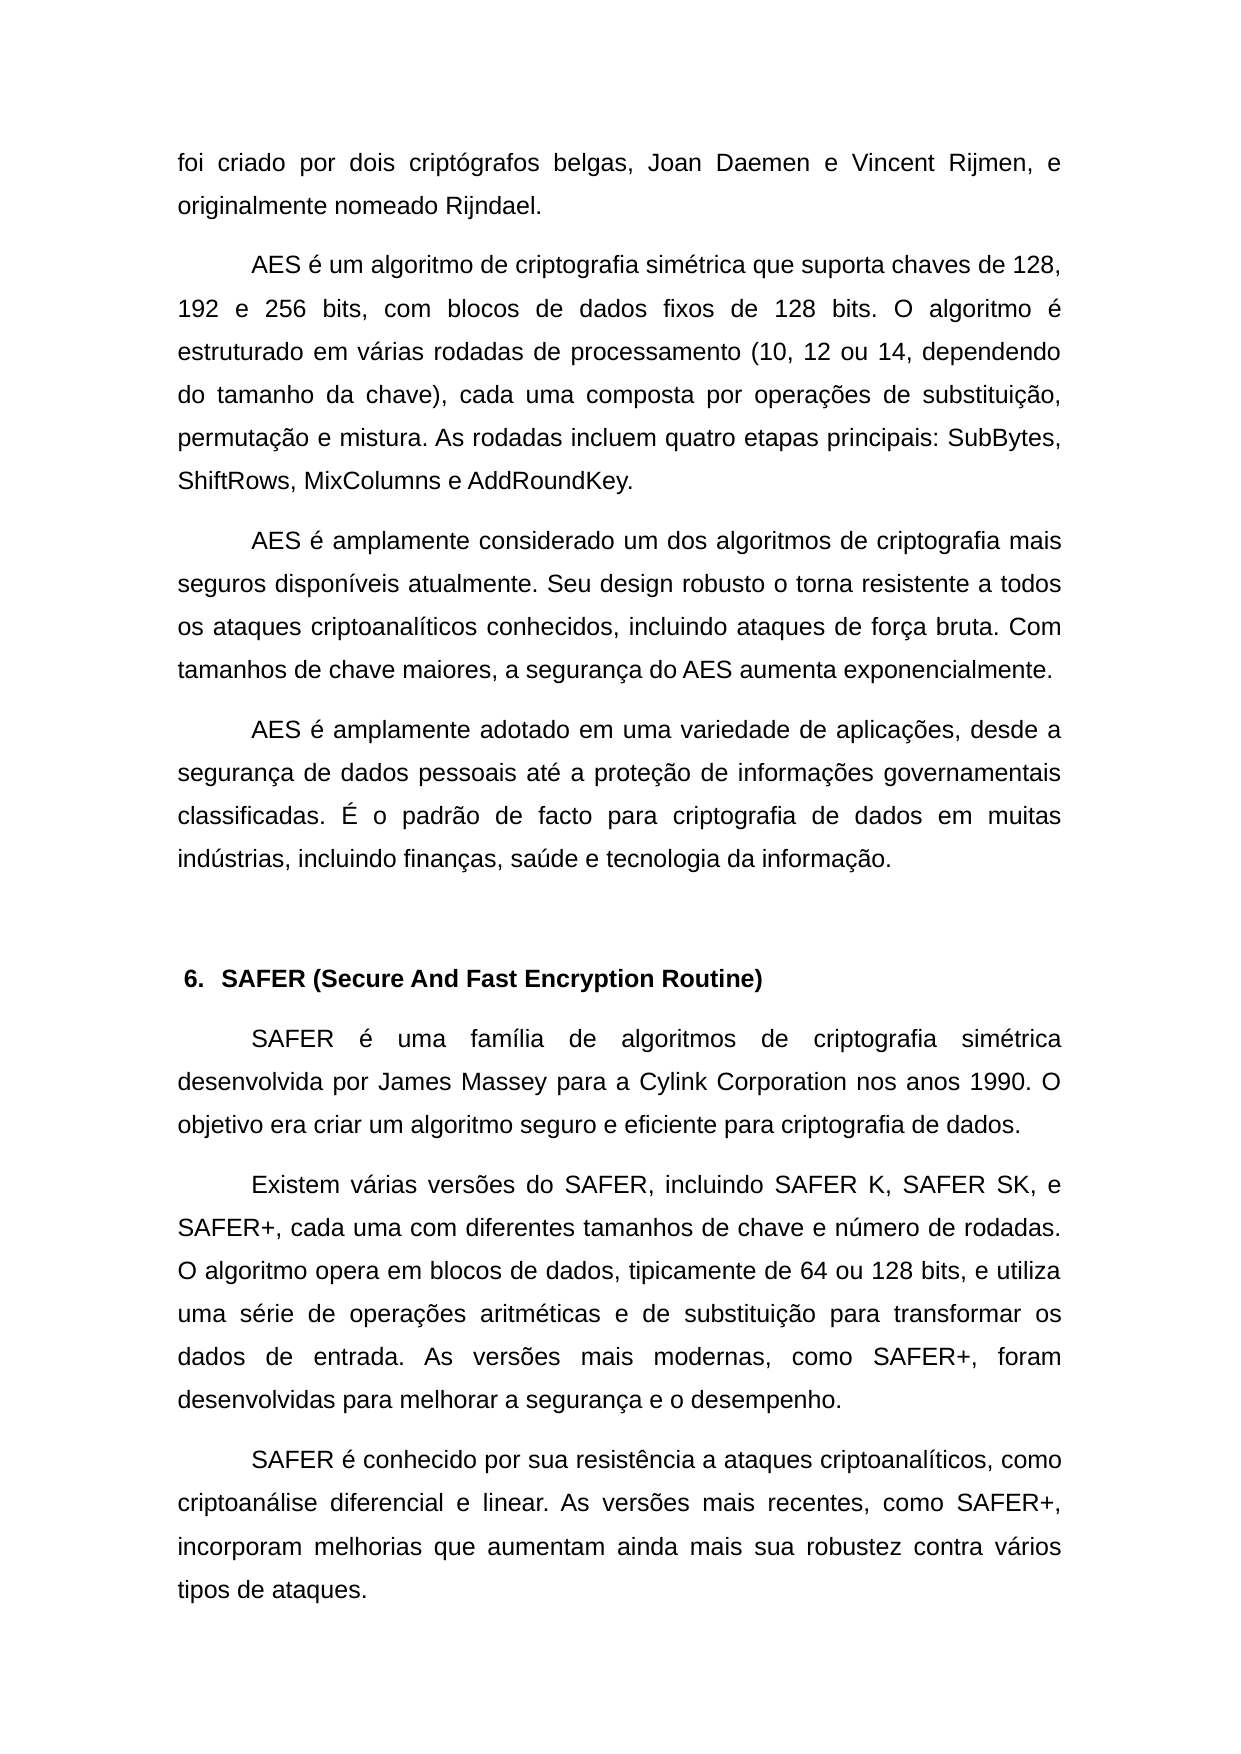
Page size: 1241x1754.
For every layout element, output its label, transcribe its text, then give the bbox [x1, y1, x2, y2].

list SAFER (Secure And Fast Encryption Routine) [183, 964, 1063, 993]
text Existem várias versões do SAFER, incluindo SAFER K, SAFER SK, e SAFER+, cada uma com diferentes tamanhos de chave e número de rodadas. O algoritmo opera em blocos de dados, tipicamente de 64 ou 128 bits, e utiliza uma série de operações aritméticas e de substituição para transformar os dados de entrada. As versões mais modernas, como SAFER+, foram desenvolvidas para melhorar a segurança e o desempenho. [177, 1170, 1063, 1414]
text AES é amplamente adotado em uma variedade de aplicações, desde a segurança de dados pessoais até a proteção de informações governamentais classificadas. É o padrão de facto para criptografia de dados em muitas indústrias, incluindo finanças, saúde e tecnologia da informação. [177, 715, 1063, 873]
text SAFER é uma família de algoritmos de criptografia simétrica desenvolvida por James Massey para a Cylink Corporation nos anos 1990. O objetivo era criar um algoritmo seguro e eficiente para criptografia de dados. [177, 1024, 1063, 1139]
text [177, 148, 1063, 219]
text AES é amplamente considerado um dos algoritmos de criptografia mais seguros disponíveis atualmente. Seu design robusto o torna resistente a todos os ataques criptoanalíticos conhecidos, incluindo ataques de força bruta. Com tamanhos de chave maiores, a segurança do AES aumenta exponencialmente. [177, 526, 1063, 684]
text SAFER é conhecido por sua resistência a ataques criptoanalíticos, como criptoanálise diferencial e linear. As versões mais recentes, como SAFER+, incorporam melhorias que aumentam ainda mais sua robustez contra vários tipos de ataques. [177, 1445, 1063, 1603]
text AES é um algoritmo de criptografia simétrica que suporta chaves de 128, 192 e 256 bits, com blocos de dados fixos de 128 bits. O algoritmo é estruturado em várias rodadas de processamento (10, 12 ou 14, dependendo do tamanho da chave), cada uma composta por operações de substituição, permutação e mistura. As rodadas incluem quatro etapas principais: SubBytes, ShiftRows, MixColumns e AddRoundKey. [177, 251, 1063, 495]
